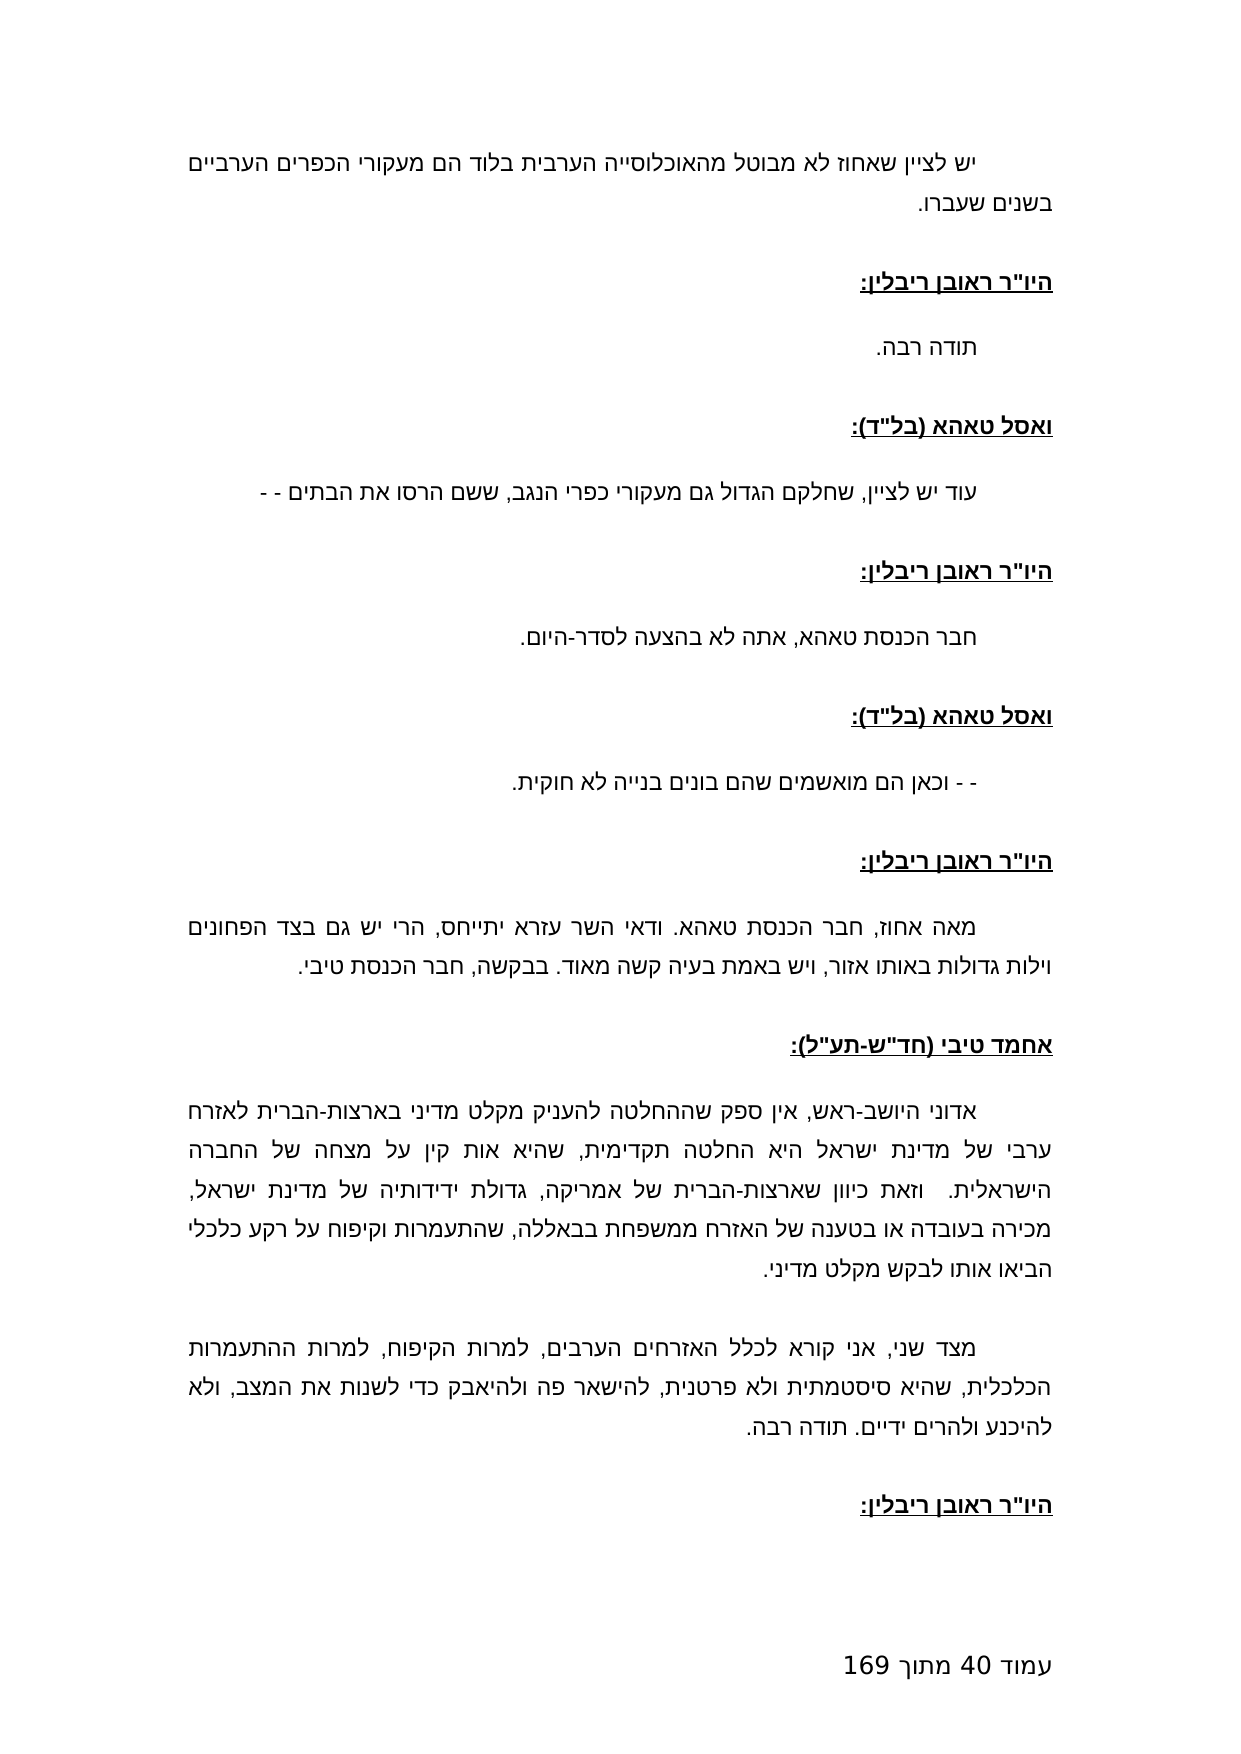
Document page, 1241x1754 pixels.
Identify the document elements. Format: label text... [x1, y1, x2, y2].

text - - וכאן הם מואשמים שהם בונים בנייה לא חוקית. [187, 769, 1053, 795]
text ואסל טאהא (בל"ד): [187, 413, 1053, 439]
text היו"ר ראובן ריבלין: [187, 848, 1053, 874]
text יש לציין שאחוז לא מבוטל מהאוכלוסייה הערבית בלוד הם מעקורי הכפרים הערביים בשנים שעברו. [187, 150, 1053, 216]
text היו"ר ראובן ריבלין: [187, 1492, 1053, 1519]
text מצד שני, אני קורא לכלל האזרחים הערבים, למרות הקיפוח, למרות ההתעמרות הכלכלית, שהיא סיסטמתית ולא פרטנית, להישאר פה ולהיאבק כדי לשנות את המצב, ולא להיכנע ולהרים ידיים. תודה רבה. [187, 1334, 1053, 1440]
text עוד יש לציין, שחלקם הגדול גם מעקורי כפרי הנגב, ששם הרסו את הבתים - - [187, 479, 1053, 505]
text חבר הכנסת טאהא, אתה לא בהצעה לסדר-היום. [187, 624, 1053, 650]
text תודה רבה. [187, 334, 1053, 361]
text ואסל טאהא (בל"ד): [187, 703, 1053, 729]
text מאה אחוז, חבר הכנסת טאהא. ודאי השר עזרא יתייחס, הרי יש גם בצד הפחונים וילות גדולות באותו אזור, ויש באמת בעיה קשה מאוד. בבקשה, חבר הכנסת טיבי. [187, 913, 1053, 979]
text היו"ר ראובן ריבלין: [187, 268, 1053, 295]
text אדוני היושב-ראש, אין ספק שההחלטה להעניק מקלט מדיני בארצות-הברית לאזרח ערבי של מדינת ישראל היא החלטה תקדימית, שהיא אות קין על מצחה של החברה הישראלית. וזאת כיוון שארצות-הברית של אמריקה, גדולת ידידותיה של מדינת ישראל, מכירה בעובדה או בטענה של האזרח ממשפחת בבאללה, שהתעמרות וקיפוח על רקע כלכלי הביאו אותו לבקש מקלט מדיני. [187, 1098, 1053, 1282]
text אחמד טיבי (חד"ש-תע"ל): [187, 1032, 1053, 1058]
text היו"ר ראובן ריבלין: [187, 558, 1053, 584]
